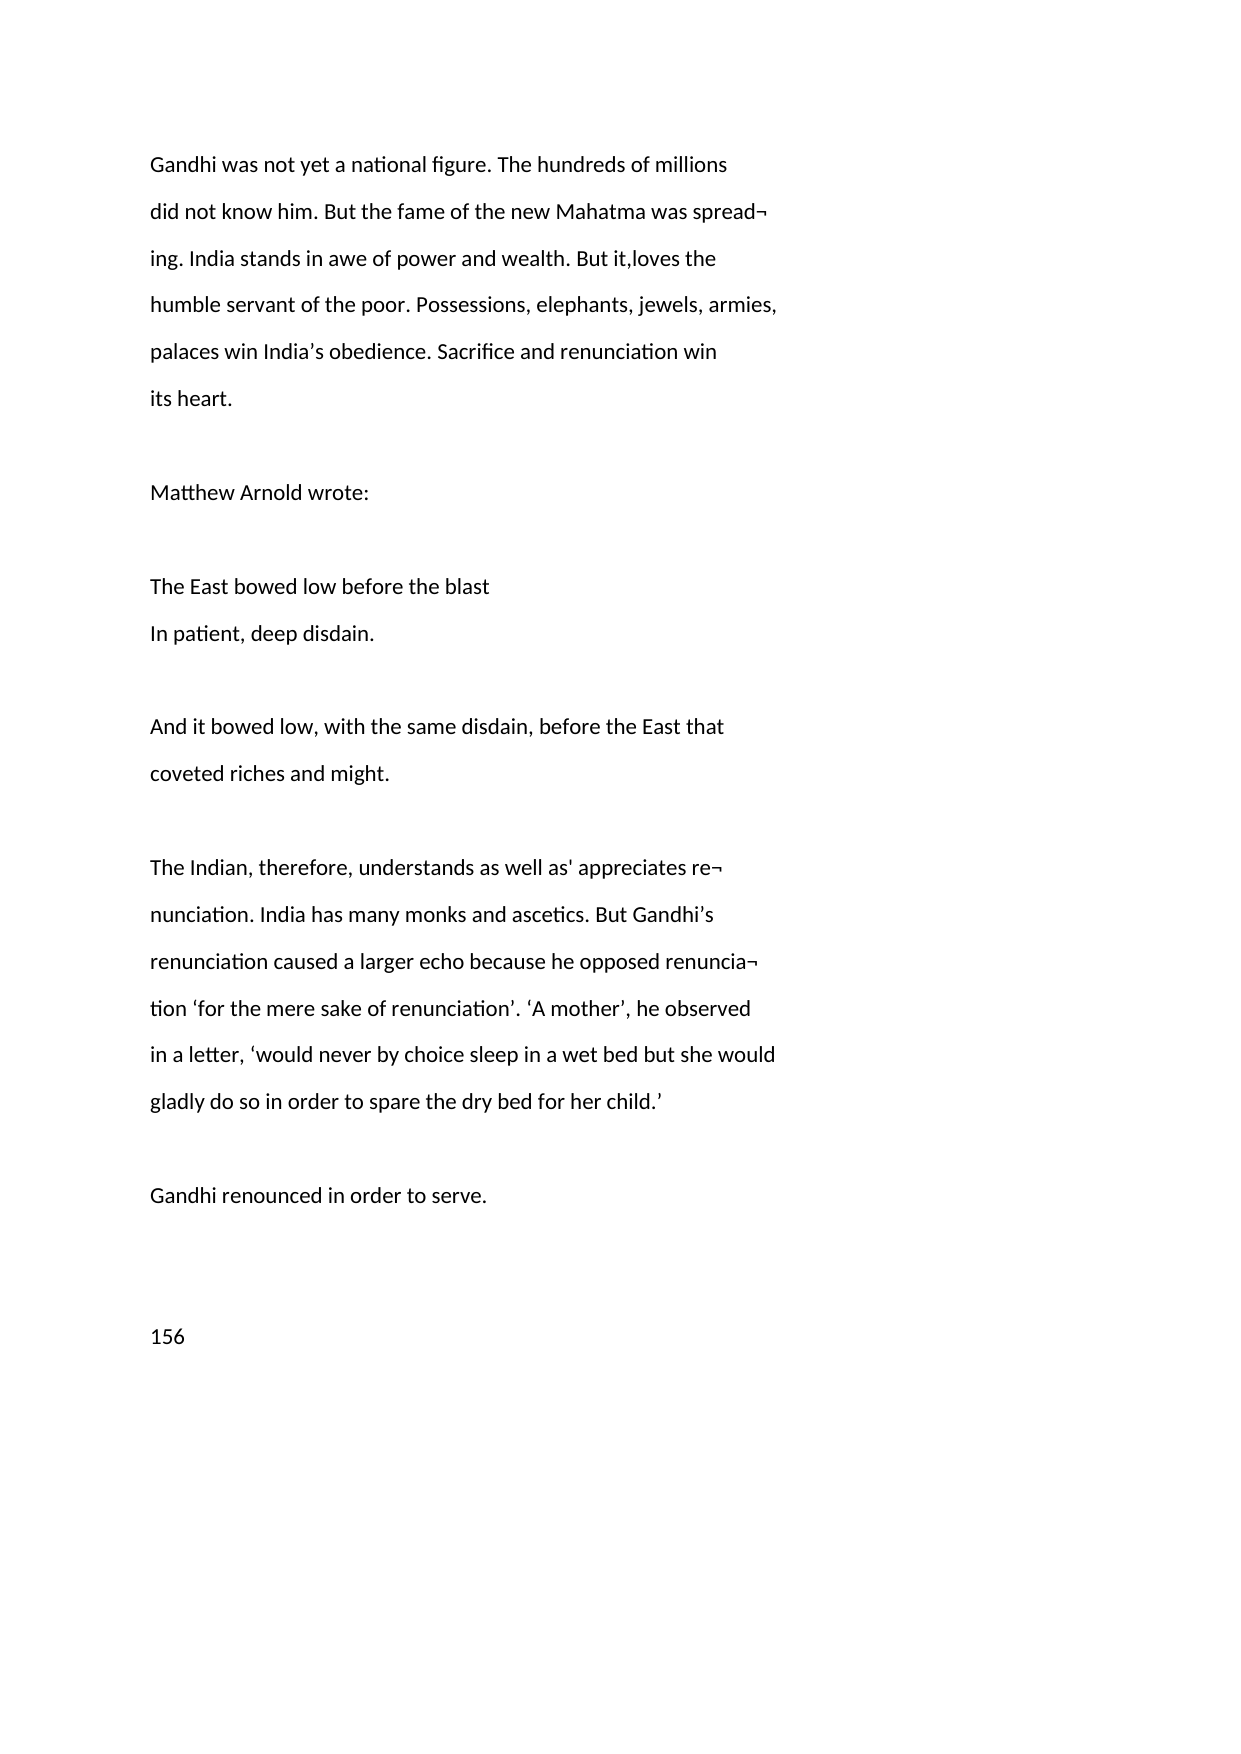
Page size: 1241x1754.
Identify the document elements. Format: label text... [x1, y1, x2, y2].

text Matthew Arnold wrote: [150, 478, 1090, 506]
text gladly do so in order to spare the dry bed for her child.’ [150, 1087, 1090, 1116]
text And it bowed low, with the same disdain, before the East that [150, 712, 1090, 741]
text Gandhi renounced in order to serve. [150, 1181, 1090, 1209]
text its heart. [150, 384, 1090, 412]
text The East bowed low before the blast [150, 572, 1090, 600]
text Gandhi was not yet a national figure. The hundreds of millions [150, 150, 1090, 178]
text in a letter, ‘would never by choice sleep in a wet bed but she would [150, 1041, 1090, 1069]
text tion ‘for the mere sake of renunciation’. ‘A mother’, he observed [150, 994, 1090, 1022]
text The Indian, therefore, understands as well as' appreciates re¬ [150, 853, 1090, 881]
text In patient, deep disdain. [150, 619, 1090, 647]
text palaces win India’s obedience. Sacrifice and renunciation win [150, 337, 1090, 366]
text 156 [150, 1322, 1090, 1350]
text coveted riches and might. [150, 759, 1090, 787]
text renunciation caused a larger echo because he opposed renuncia¬ [150, 947, 1090, 975]
text did not know him. But the fame of the new Mahatma was spread¬ [150, 197, 1090, 225]
text ing. India stands in awe of power and wealth. But it,loves the [150, 244, 1090, 272]
text humble servant of the poor. Possessions, elephants, jewels, armies, [150, 291, 1090, 319]
text nunciation. India has many monks and ascetics. But Gandhi’s [150, 900, 1090, 928]
